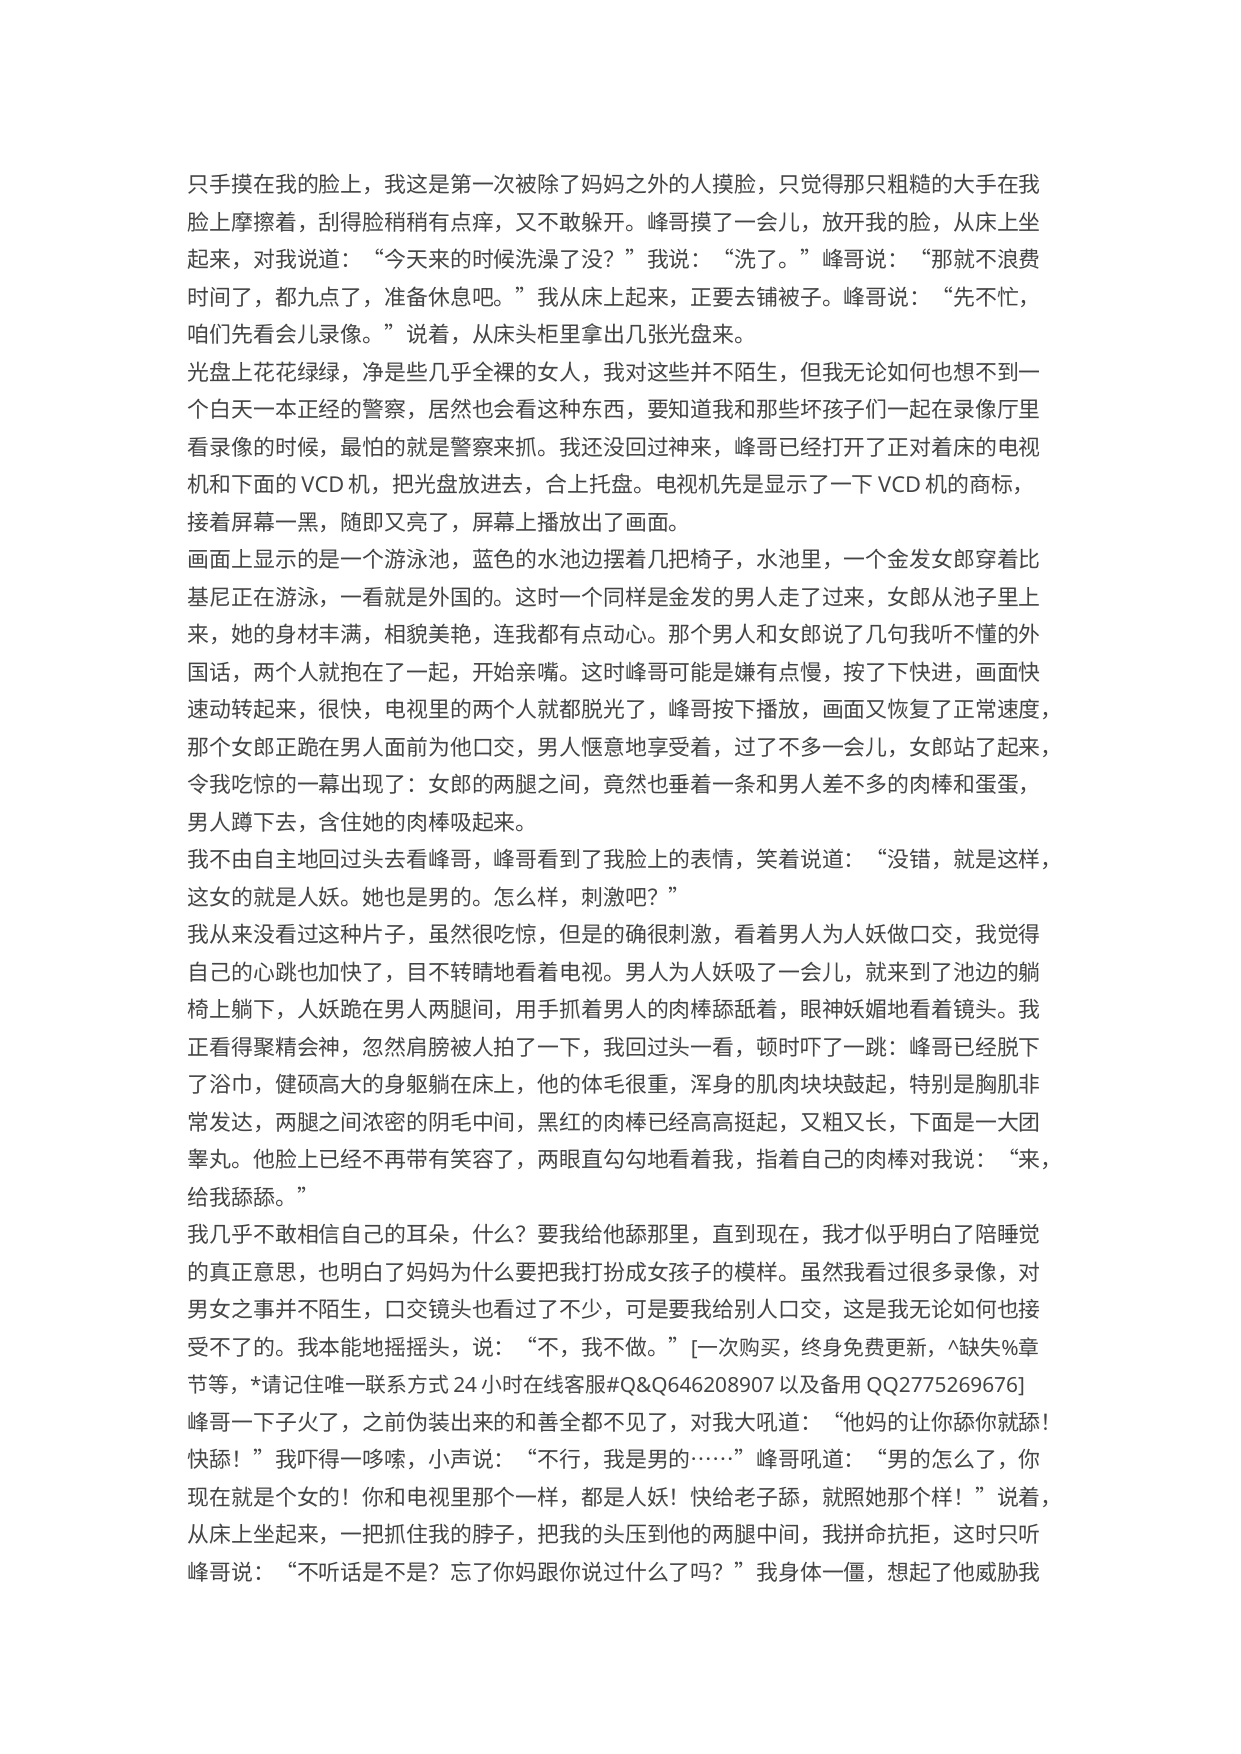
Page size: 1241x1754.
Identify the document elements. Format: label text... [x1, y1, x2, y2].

text 我几乎不敢相信自己的耳朵，什么？要我给他舔那里，直到现在，我才似乎明白了陪睡觉的真正意思，也明白了妈妈为什么要把我打扮成女孩子的模样。虽然我看过很多录像，对男女之事并不陌生，口交镜头也看过了不少，可是要我给别人口交，这是我无论如何也接受不了的。我本能地摇摇头，说：“不，我不做。”[一次购买，终身免费更新，^缺失%章节等，*请记住唯一联系方式24小时在线客服#Q&Q646208907以及备用QQ2775269676] [187, 1214, 1053, 1402]
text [187, 164, 1053, 352]
text 画面上显示的是一个游泳池，蓝色的水池边摆着几把椅子，水池里，一个金发女郎穿着比基尼正在游泳，一看就是外国的。这时一个同样是金发的男人走了过来，女郎从池子里上来，她的身材丰满，相貌美艳，连我都有点动心。那个男人和女郎说了几句我听不懂的外国话，两个人就抱在了一起，开始亲嘴。这时峰哥可能是嫌有点慢，按了下快进，画面快速动转起来，很快，电视里的两个人就都脱光了，峰哥按下播放，画面又恢复了正常速度，那个女郎正跪在男人面前为他口交，男人惬意地享受着，过了不多一会儿，女郎站了起来，令我吃惊的一幕出现了：女郎的两腿之间，竟然也垂着一条和男人差不多的肉棒和蛋蛋，男人蹲下去，含住她的肉棒吸起来。 [187, 539, 1053, 839]
text 我从来没看过这种片子，虽然很吃惊，但是的确很刺激，看着男人为人妖做口交，我觉得自己的心跳也加快了，目不转睛地看着电视。男人为人妖吸了一会儿，就来到了池边的躺椅上躺下，人妖跪在男人两腿间，用手抓着男人的肉棒舔舐着，眼神妖媚地看着镜头。我正看得聚精会神，忽然肩膀被人拍了一下，我回过头一看，顿时吓了一跳：峰哥已经脱下了浴巾，健硕高大的身躯躺在床上，他的体毛很重，浑身的肌肉块块鼓起，特别是胸肌非常发达，两腿之间浓密的阴毛中间，黑红的肉棒已经高高挺起，又粗又长，下面是一大团睾丸。他脸上已经不再带有笑容了，两眼直勾勾地看着我，指着自己的肉棒对我说：“来，给我舔舔。”- y# ]' d, A, z9 k2 x [187, 914, 1053, 1214]
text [187, 1402, 1053, 1589]
text 光盘上花花绿绿，净是些几乎全裸的女人，我对这些并不陌生，但我无论如何也想不到一个白天一本正经的警察，居然也会看这种东西，要知道我和那些坏孩子们一起在录像厅里看录像的时候，最怕的就是警察来抓。我还没回过神来，峰哥已经打开了正对着床的电视机和下面的VCD机，把光盘放进去，合上托盘。电视机先是显示了一下VCD机的商标，接着屏幕一黑，随即又亮了，屏幕上播放出了画面。 [187, 352, 1053, 539]
text 我不由自主地回过头去看峰哥，峰哥看到了我脸上的表情，笑着说道：“没错，就是这样，这女的就是人妖。她也是男的。怎么样，刺激吧？” [187, 839, 1053, 914]
